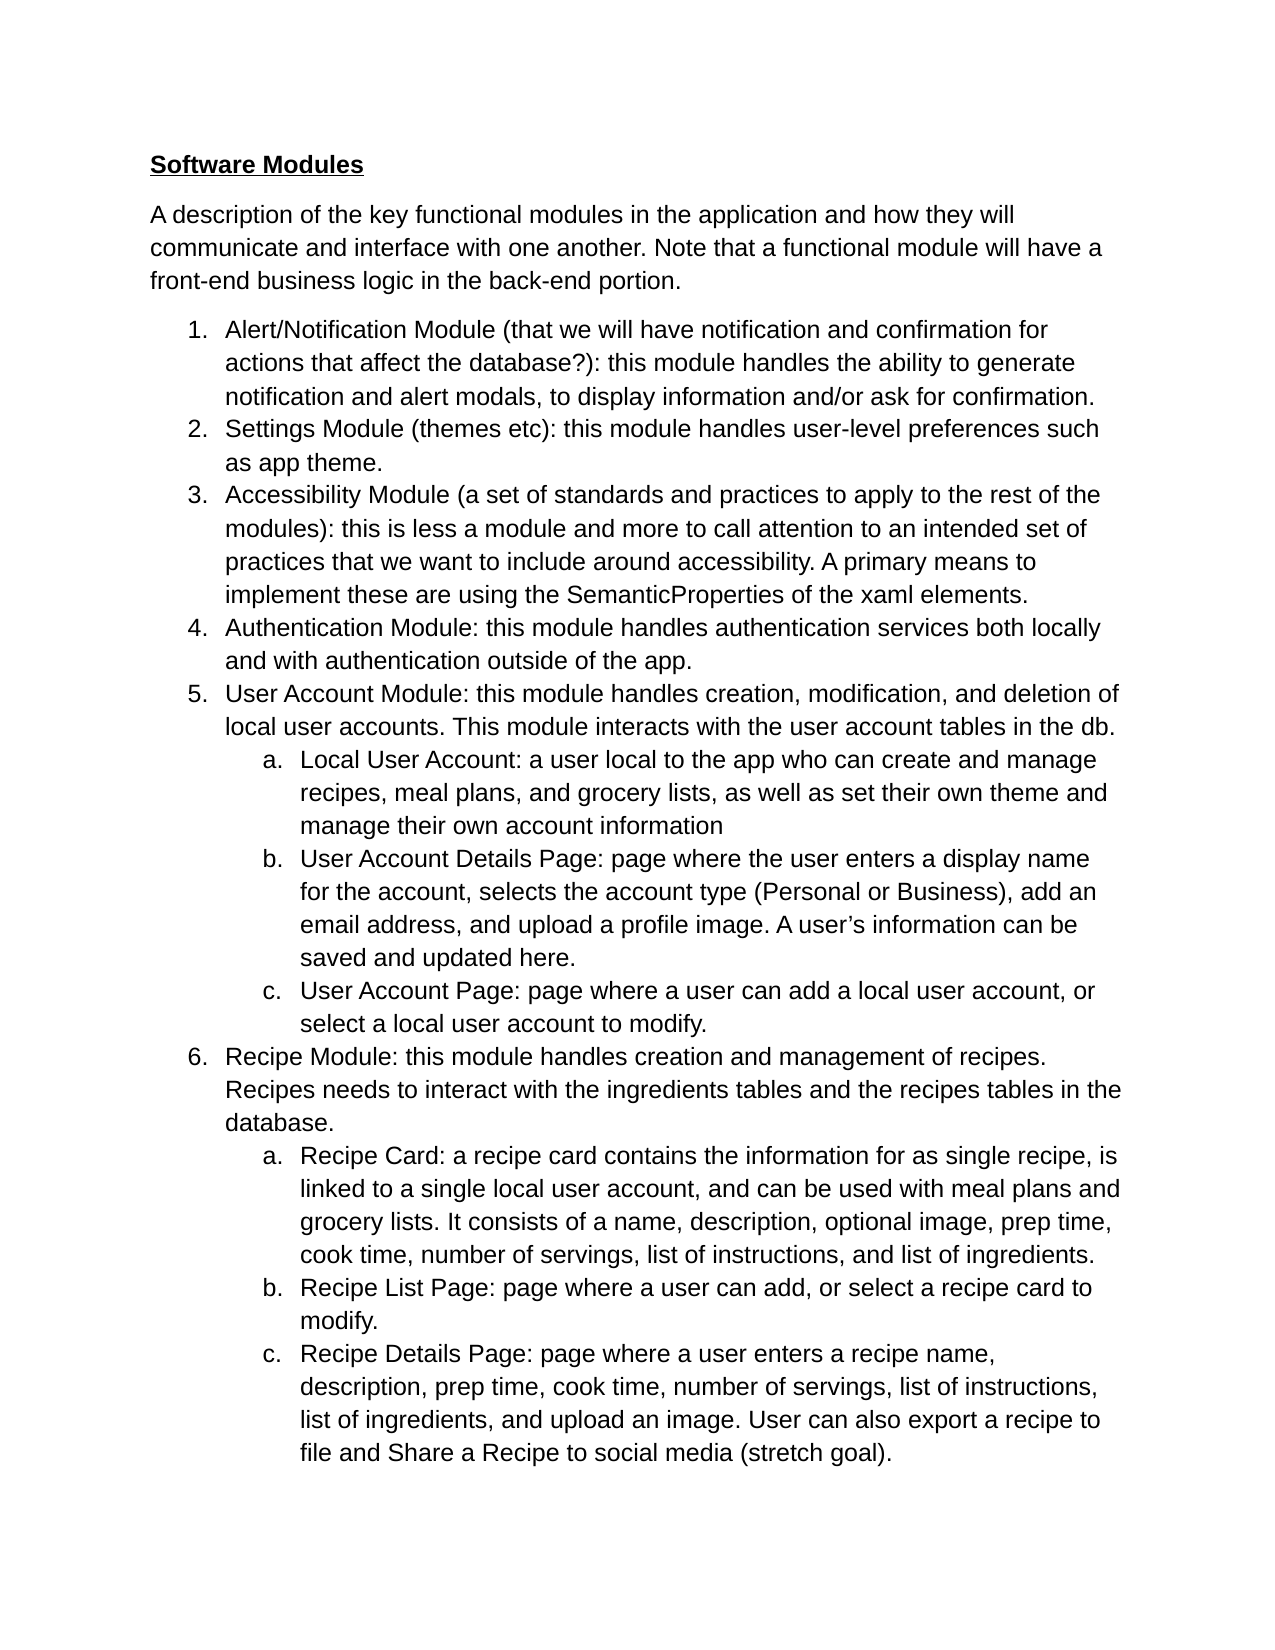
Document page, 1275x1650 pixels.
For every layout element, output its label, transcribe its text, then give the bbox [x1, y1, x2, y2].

text Software Modules [150, 150, 1125, 179]
list User Account Details Page: page where the user enters a display name for the account, selects the account type (Personal or Business), add an email address, and upload a profile image. A user’s information can be saved and updated here. [262, 844, 1125, 972]
text A description of the key functional modules in the application and how they will communicate and interface with one another. Note that a functional module will have a front-end business logic in the back-end portion. [150, 200, 1125, 294]
list Alert/Notification Module (that we will have notification and confirmation for actions that affect the database?): this module handles the ability to generate notification and alert modals, to display information and/or ask for confirmation. [187, 315, 1125, 410]
list User Account Module: this module handles creation, modification, and deletion of local user accounts. This module interacts with the user account tables in the db. [187, 679, 1125, 740]
list Recipe Module: this module handles creation and management of recipes. Recipes needs to interact with the ingredients tables and the recipes tables in the database. [187, 1042, 1125, 1137]
list User Account Page: page where a user can add a local user account, or select a local user account to modify. [262, 976, 1125, 1038]
list Recipe Card: a recipe card contains the information for as single recipe, is linked to a single local user account, and can be used with meal plans and grocery lists. It consists of a name, description, optional image, prep time, cook time, number of servings, list of instructions, and list of ingredients. [262, 1141, 1125, 1269]
list Authentication Module: this module handles authentication services both locally and with authentication outside of the app. [187, 613, 1125, 674]
list Recipe List Page: page where a user can add, or select a recipe card to modify. [262, 1273, 1125, 1335]
list Recipe Details Page: page where a user enters a recipe name, description, prep time, cook time, number of servings, list of instructions, list of ingredients, and upload an image. User can also export a recipe to file and Share a Recipe to social media (stretch goal). [262, 1339, 1125, 1467]
list Accessibility Module (a set of standards and practices to apply to the rest of the modules): this is less a module and more to call attention to an intended set of practices that we want to include around accessibility. A primary means to implement these are using the SemanticProperties of the xaml elements. [187, 481, 1125, 608]
list Settings Module (themes etc): this module handles user-level preferences such as app theme. [187, 414, 1125, 476]
list Local User Account: a user local to the app who can create and manage recipes, meal plans, and grocery lists, as well as set their own theme and manage their own account information [262, 745, 1125, 839]
